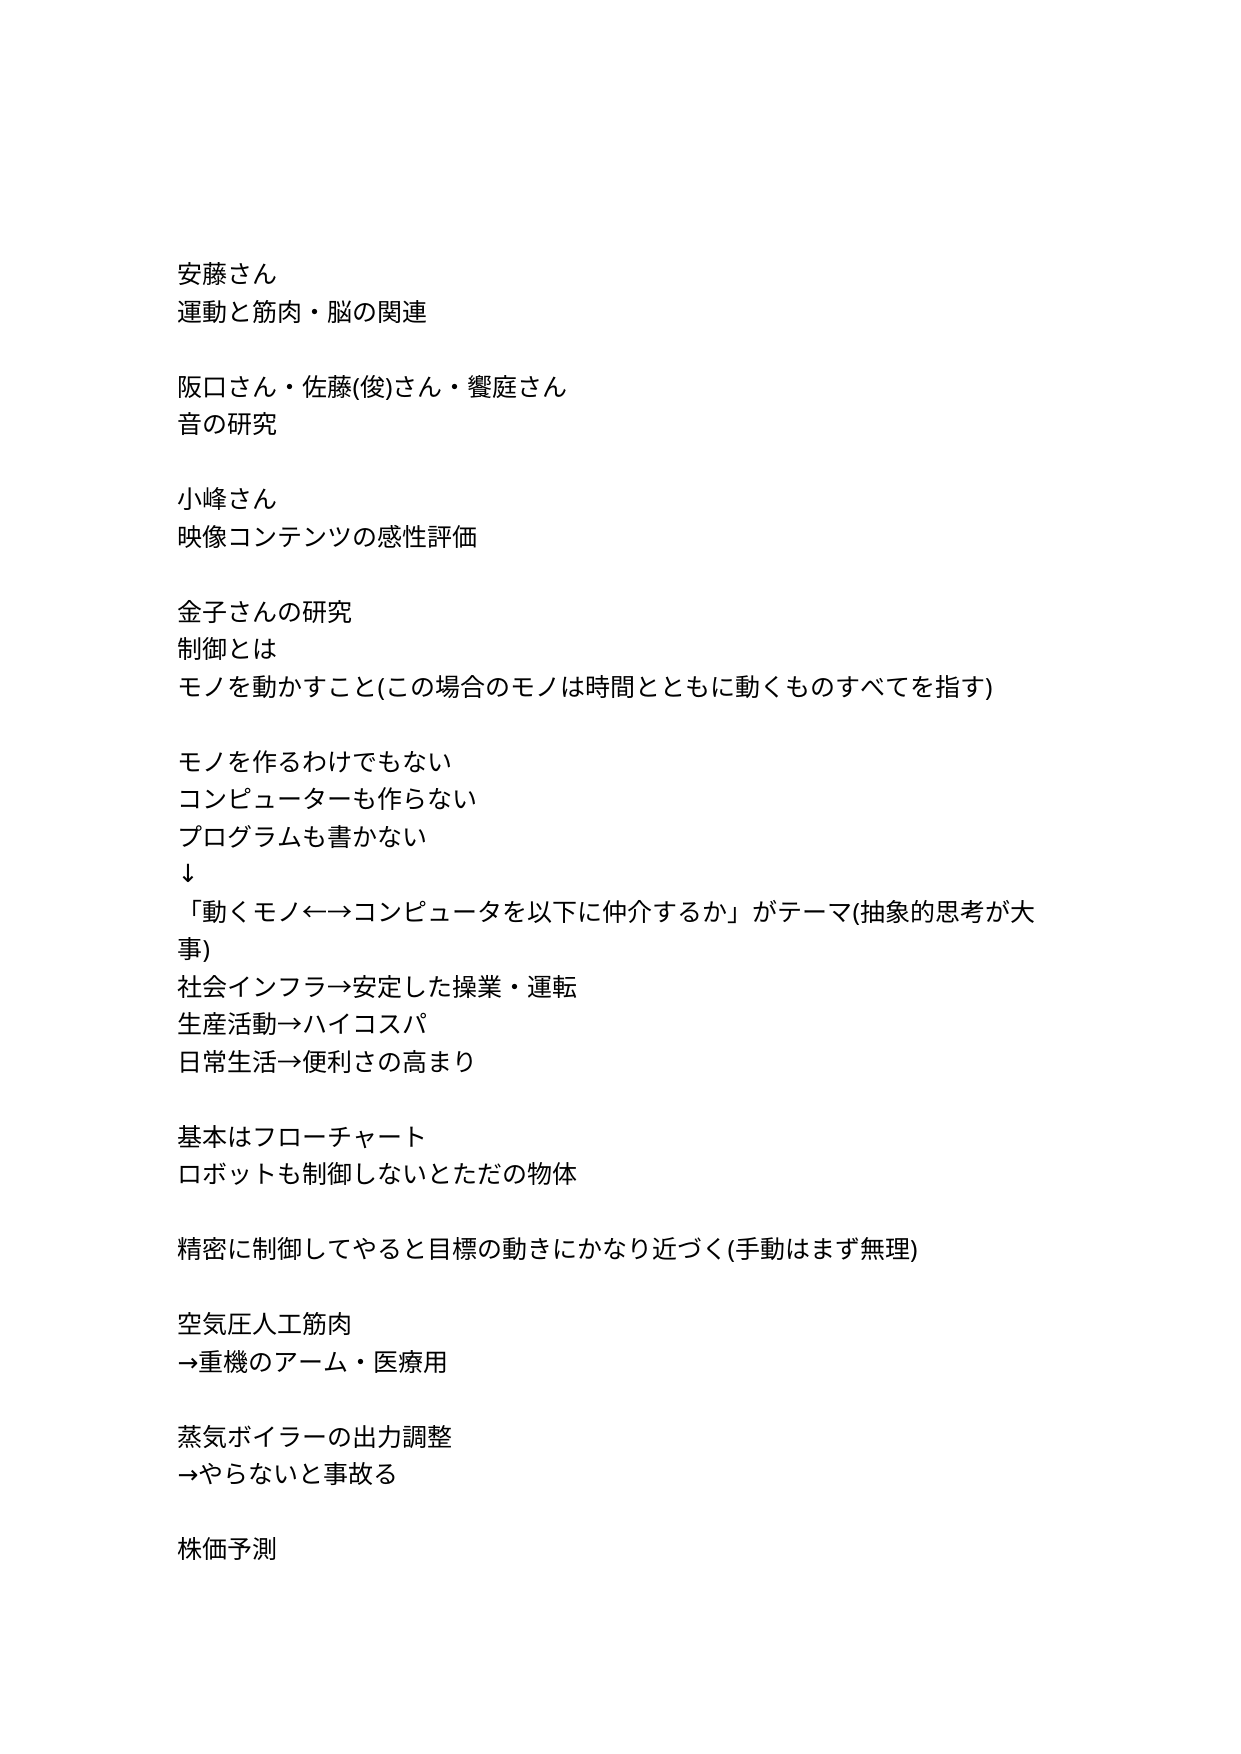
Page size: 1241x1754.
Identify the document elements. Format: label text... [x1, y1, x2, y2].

text 安藤さん [177, 254, 1063, 292]
text 制御とは [177, 629, 1063, 667]
text 音の研究 [177, 404, 1063, 442]
text モノを作るわけでもない [177, 742, 1063, 779]
text ↓ [177, 854, 1063, 892]
text 阪口さん・佐藤(俊)さん・饗庭さん [177, 367, 1063, 404]
text 小峰さん [177, 479, 1063, 517]
text プログラムも書かない [177, 817, 1063, 854]
text コンピューターも作らない [177, 779, 1063, 817]
text 映像コンテンツの感性評価 [177, 517, 1063, 554]
text 運動と筋肉・脳の関連 [177, 292, 1063, 329]
text 株価予測 [177, 1529, 1063, 1567]
text →やらないと事故る [177, 1454, 1063, 1492]
text 空気圧人工筋肉 [177, 1304, 1063, 1342]
text ロボットも制御しないとただの物体 [177, 1154, 1063, 1192]
text 金子さんの研究 [177, 592, 1063, 629]
text 日常生活→便利さの高まり [177, 1042, 1063, 1079]
text 精密に制御してやると目標の動きにかなり近づく(手動はまず無理) [177, 1229, 1063, 1267]
text 基本はフローチャート [177, 1117, 1063, 1154]
text モノを動かすこと(この場合のモノは時間とともに動くものすべてを指す) [177, 667, 1063, 704]
text 蒸気ボイラーの出力調整 [177, 1417, 1063, 1454]
text 生産活動→ハイコスパ [177, 1004, 1063, 1042]
text →重機のアーム・医療用 [177, 1342, 1063, 1379]
text 社会インフラ→安定した操業・運転 [177, 967, 1063, 1004]
text 「動くモノ←→コンピュータを以下に仲介するか」がテーマ(抽象的思考が大事) [177, 892, 1063, 967]
